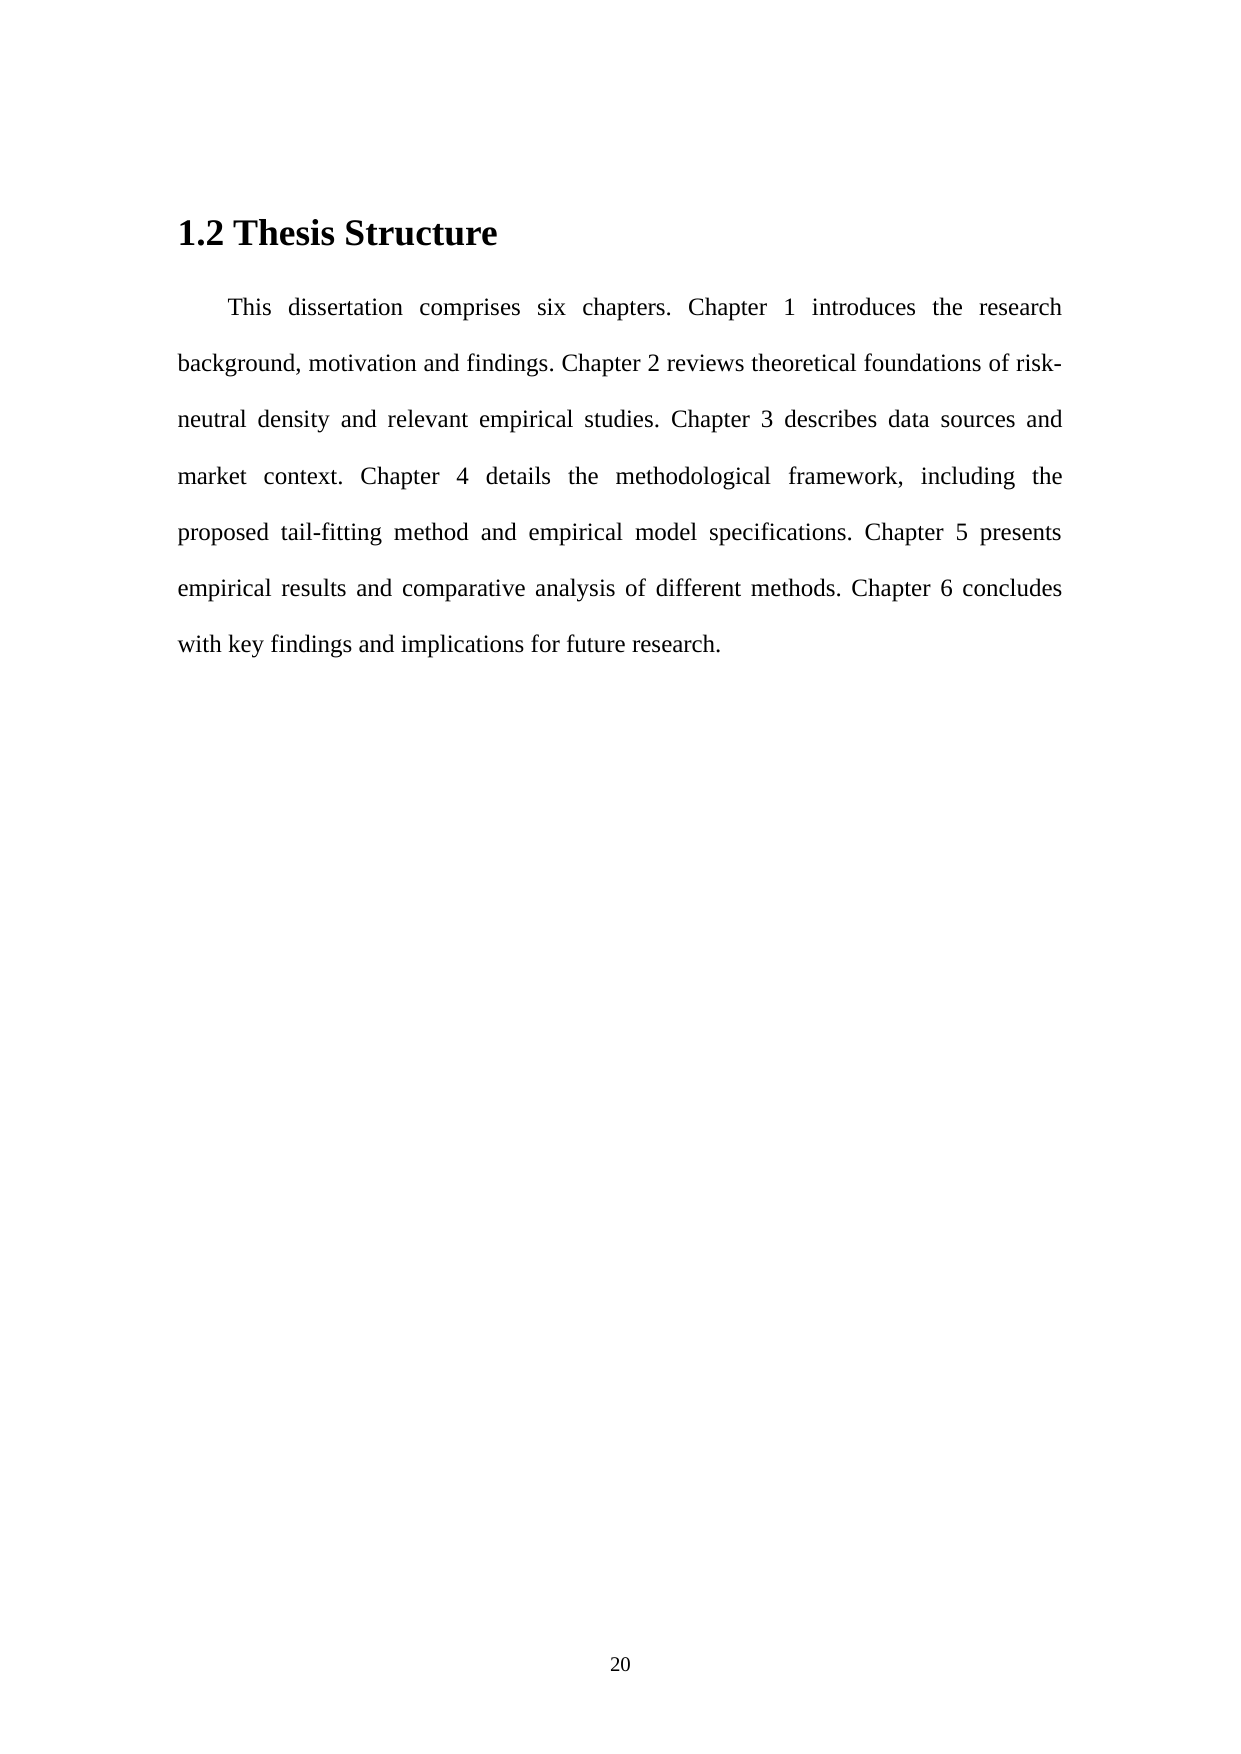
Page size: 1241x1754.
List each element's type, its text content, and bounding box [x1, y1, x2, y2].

subtitle 1.2 Thesis Structure [177, 194, 1063, 269]
text This dissertation comprises six chapters. Chapter 1 introduces the research background, motivation and findings. Chapter 2 reviews theoretical foundations of risk-neutral density and relevant empirical studies. Chapter 3 describes data sources and market context. Chapter 4 details the methodological framework, including the proposed tail-fitting method and empirical model specifications. Chapter 5 presents empirical results and comparative analysis of different methods. Chapter 6 concludes with key findings and implications for future research. [177, 288, 1063, 663]
